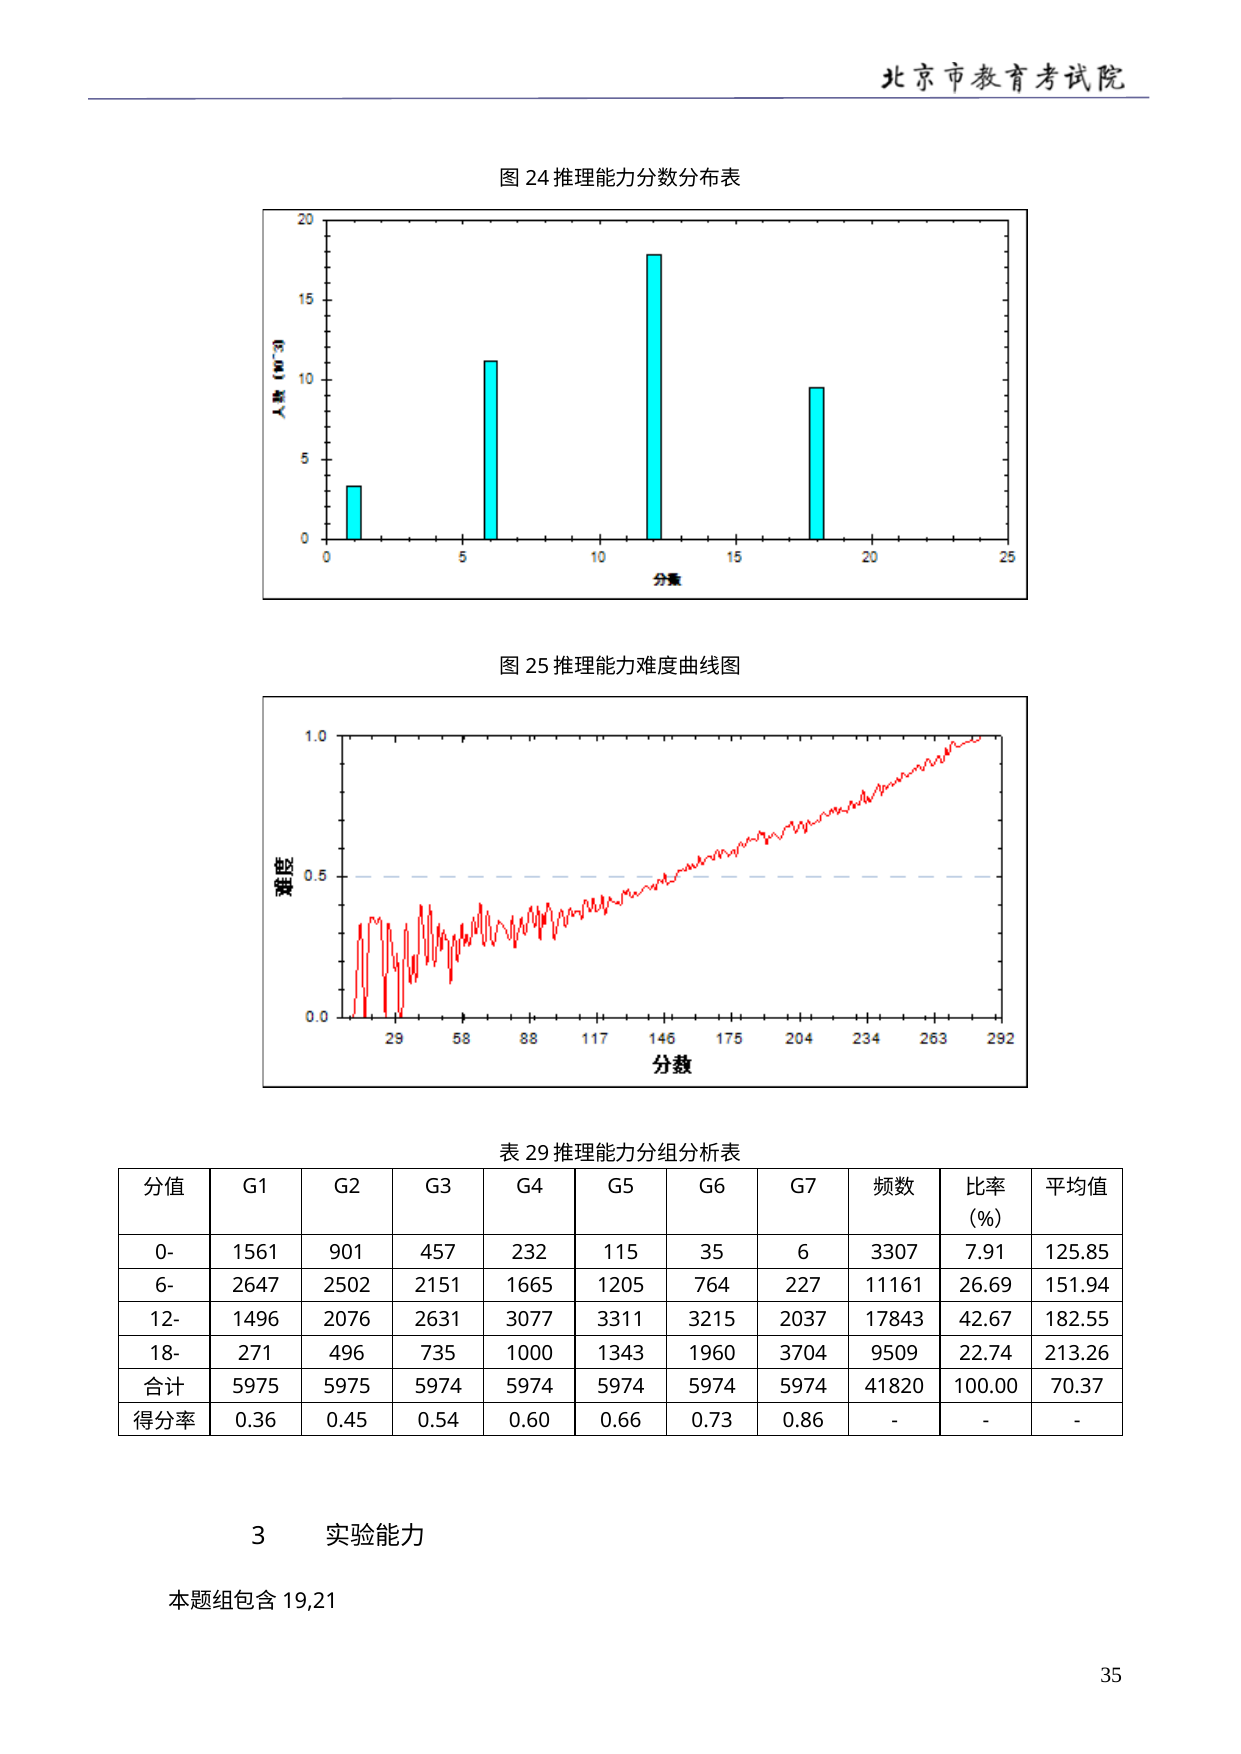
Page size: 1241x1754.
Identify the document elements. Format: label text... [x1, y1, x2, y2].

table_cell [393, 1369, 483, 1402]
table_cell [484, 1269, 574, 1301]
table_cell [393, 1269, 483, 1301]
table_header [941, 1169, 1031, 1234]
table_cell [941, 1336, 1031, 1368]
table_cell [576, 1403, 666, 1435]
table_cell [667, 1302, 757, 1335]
text 本题组包含19,21 [168, 1583, 1122, 1615]
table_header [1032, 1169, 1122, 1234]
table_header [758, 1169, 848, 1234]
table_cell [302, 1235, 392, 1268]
text 表 29推理能力分组分析表 [118, 1136, 1122, 1168]
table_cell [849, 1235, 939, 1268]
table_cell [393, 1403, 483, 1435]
text 图 24推理能力分数分布表 [118, 161, 1122, 193]
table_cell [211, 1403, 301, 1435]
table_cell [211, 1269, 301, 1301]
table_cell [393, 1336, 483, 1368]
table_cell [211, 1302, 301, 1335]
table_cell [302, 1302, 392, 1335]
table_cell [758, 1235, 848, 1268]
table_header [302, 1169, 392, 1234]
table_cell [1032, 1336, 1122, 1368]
picture [262, 696, 1028, 1088]
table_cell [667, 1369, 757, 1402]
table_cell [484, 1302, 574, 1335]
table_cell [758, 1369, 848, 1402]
title 实验能力 [251, 1501, 1122, 1566]
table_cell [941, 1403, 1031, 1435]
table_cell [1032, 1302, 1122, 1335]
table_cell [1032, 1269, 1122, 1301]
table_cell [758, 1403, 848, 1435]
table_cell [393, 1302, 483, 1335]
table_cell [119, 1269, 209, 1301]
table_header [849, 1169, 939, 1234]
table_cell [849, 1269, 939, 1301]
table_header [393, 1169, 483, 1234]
text 图 25推理能力难度曲线图 [118, 648, 1122, 681]
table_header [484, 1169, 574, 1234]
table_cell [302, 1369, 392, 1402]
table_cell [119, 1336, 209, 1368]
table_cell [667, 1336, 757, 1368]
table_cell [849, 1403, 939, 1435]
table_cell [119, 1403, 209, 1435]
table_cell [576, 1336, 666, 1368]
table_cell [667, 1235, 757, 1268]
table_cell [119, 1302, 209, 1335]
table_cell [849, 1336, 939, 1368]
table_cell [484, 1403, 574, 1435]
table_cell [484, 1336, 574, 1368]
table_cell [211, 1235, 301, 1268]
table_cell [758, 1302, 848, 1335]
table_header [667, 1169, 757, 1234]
picture [875, 62, 1132, 94]
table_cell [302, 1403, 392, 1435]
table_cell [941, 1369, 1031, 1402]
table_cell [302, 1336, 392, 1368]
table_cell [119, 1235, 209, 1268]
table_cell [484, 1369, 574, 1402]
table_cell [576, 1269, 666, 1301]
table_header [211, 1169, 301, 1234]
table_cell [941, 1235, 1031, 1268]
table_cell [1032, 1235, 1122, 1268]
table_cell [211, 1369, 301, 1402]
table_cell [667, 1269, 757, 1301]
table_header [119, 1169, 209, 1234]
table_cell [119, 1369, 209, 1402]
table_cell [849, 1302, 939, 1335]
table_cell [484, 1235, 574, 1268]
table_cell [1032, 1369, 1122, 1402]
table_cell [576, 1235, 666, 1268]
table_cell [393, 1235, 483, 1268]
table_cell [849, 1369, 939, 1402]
picture [262, 209, 1028, 600]
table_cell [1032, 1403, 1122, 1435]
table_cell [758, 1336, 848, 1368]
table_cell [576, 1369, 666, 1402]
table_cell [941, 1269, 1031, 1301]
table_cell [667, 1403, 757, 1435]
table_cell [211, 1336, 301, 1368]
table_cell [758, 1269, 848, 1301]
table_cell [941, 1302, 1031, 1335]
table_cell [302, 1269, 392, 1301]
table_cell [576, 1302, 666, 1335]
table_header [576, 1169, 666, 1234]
